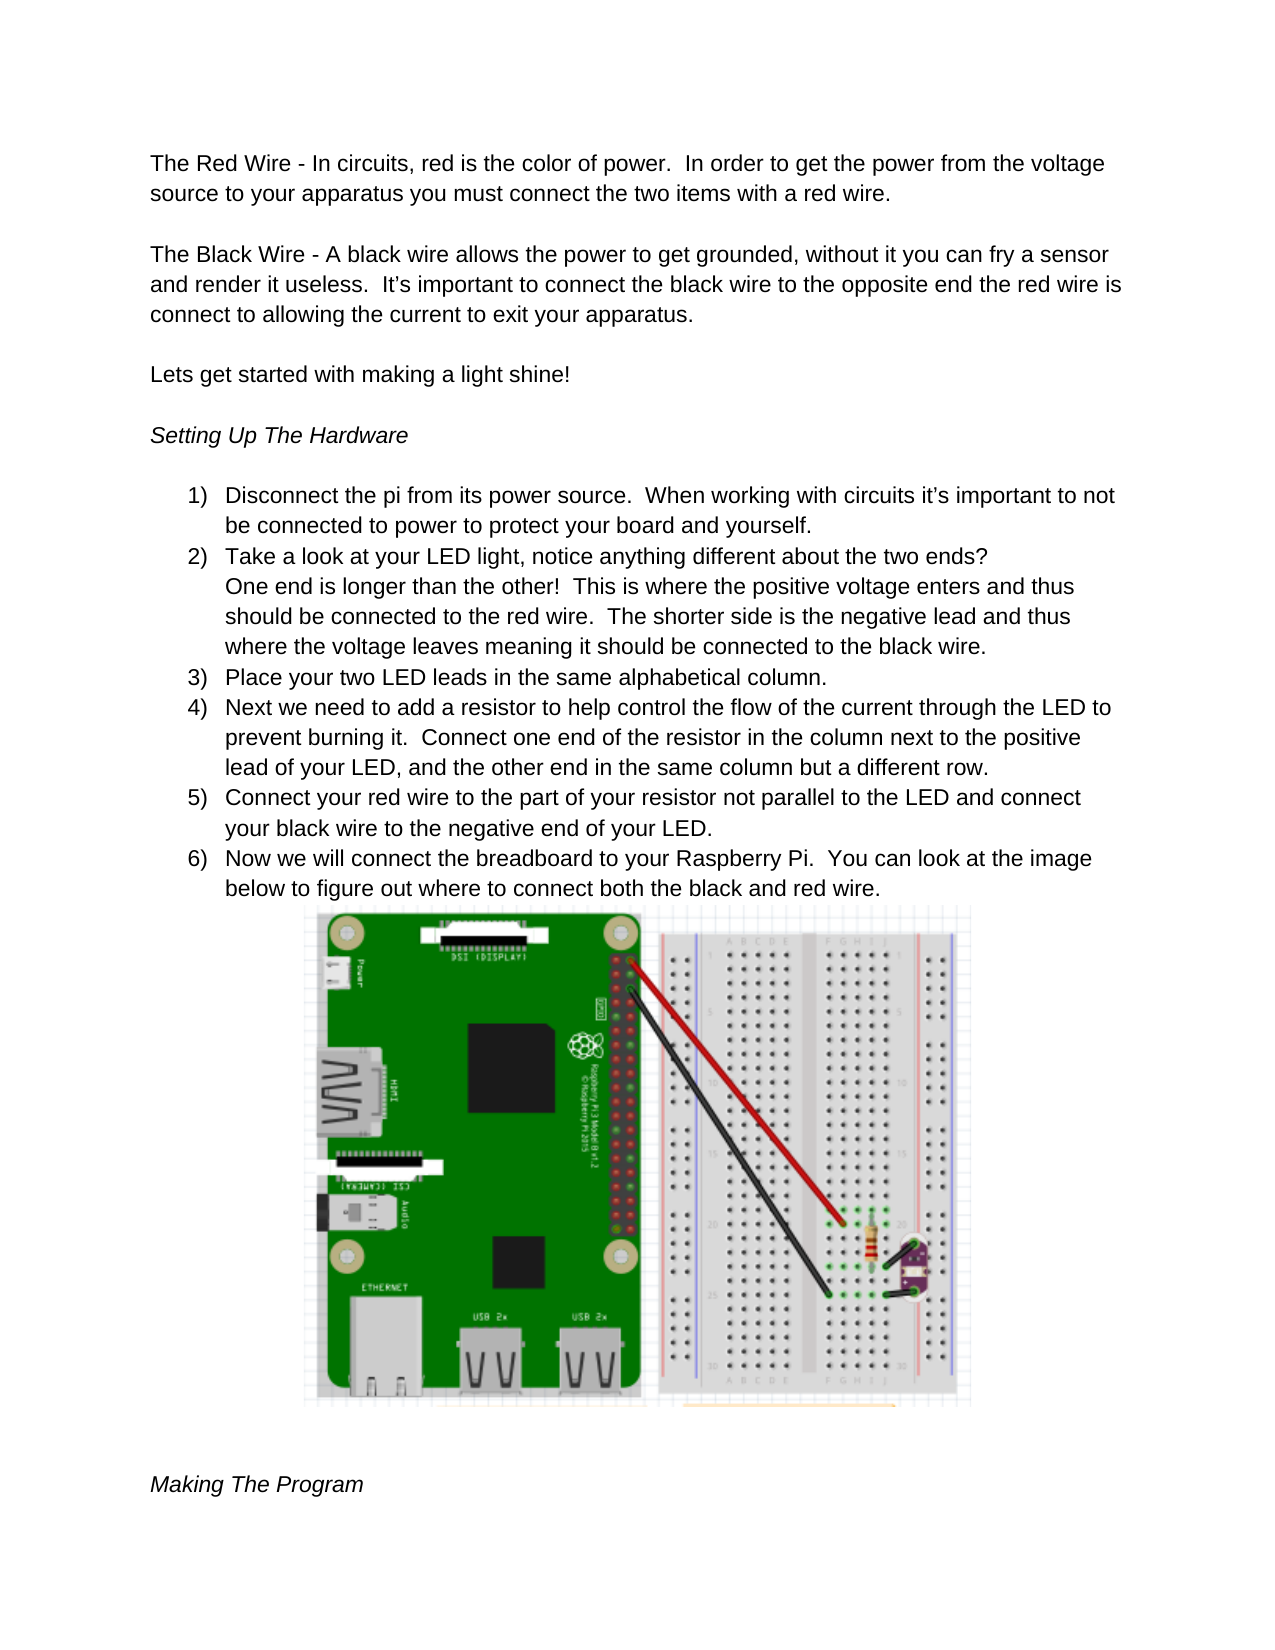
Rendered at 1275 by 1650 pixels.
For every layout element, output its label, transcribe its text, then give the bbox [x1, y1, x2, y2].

picture [303, 905, 972, 1407]
text The Red Wire - In circuits, red is the color of power. In order to get the power from the voltage source to your apparatus you must connect the two items with a red wire. [150, 150, 1125, 207]
text The Black Wire - A black wire allows the power to get grounded, without it you can fry a sensor and render it useless. It’s important to connect the black wire to the opposite end the red wire is connect to allowing the current to exit your apparatus. [150, 241, 1125, 327]
list Disconnect the pi from its power source. When working with circuits it’s important to not be connected to power to protect your board and yourself. [187, 482, 1125, 539]
text Making The Program [150, 1471, 1125, 1497]
text Setting Up The Hardware [150, 422, 1125, 448]
list Next we need to add a resistor to help control the flow of the current through the LED to prevent burning it. Connect one end of the resistor in the column next to the positive lead of your LED, and the other end in the same column but a different row. [187, 694, 1125, 781]
list Now we will connect the breadboard to your Raspberry Pi. You can look at the image below to figure out where to connect both the black and red wire. [187, 845, 1125, 901]
list Place your two LED leads in the same alphabetical column. [187, 663, 1125, 690]
list Connect your red wire to the part of your resistor not parallel to the LED and connect your black wire to the negative end of your LED. [187, 784, 1125, 841]
text Lets get started with making a light shine! [150, 361, 1125, 388]
list Take a look at your LED light, notice anything different about the two ends? One end is longer than the other! This is where the positive voltage enters and thus should be connected to the red wire. The shorter side is the negative lead and thus where the voltage leaves meaning it should be connected to the black wire. [187, 543, 1125, 660]
